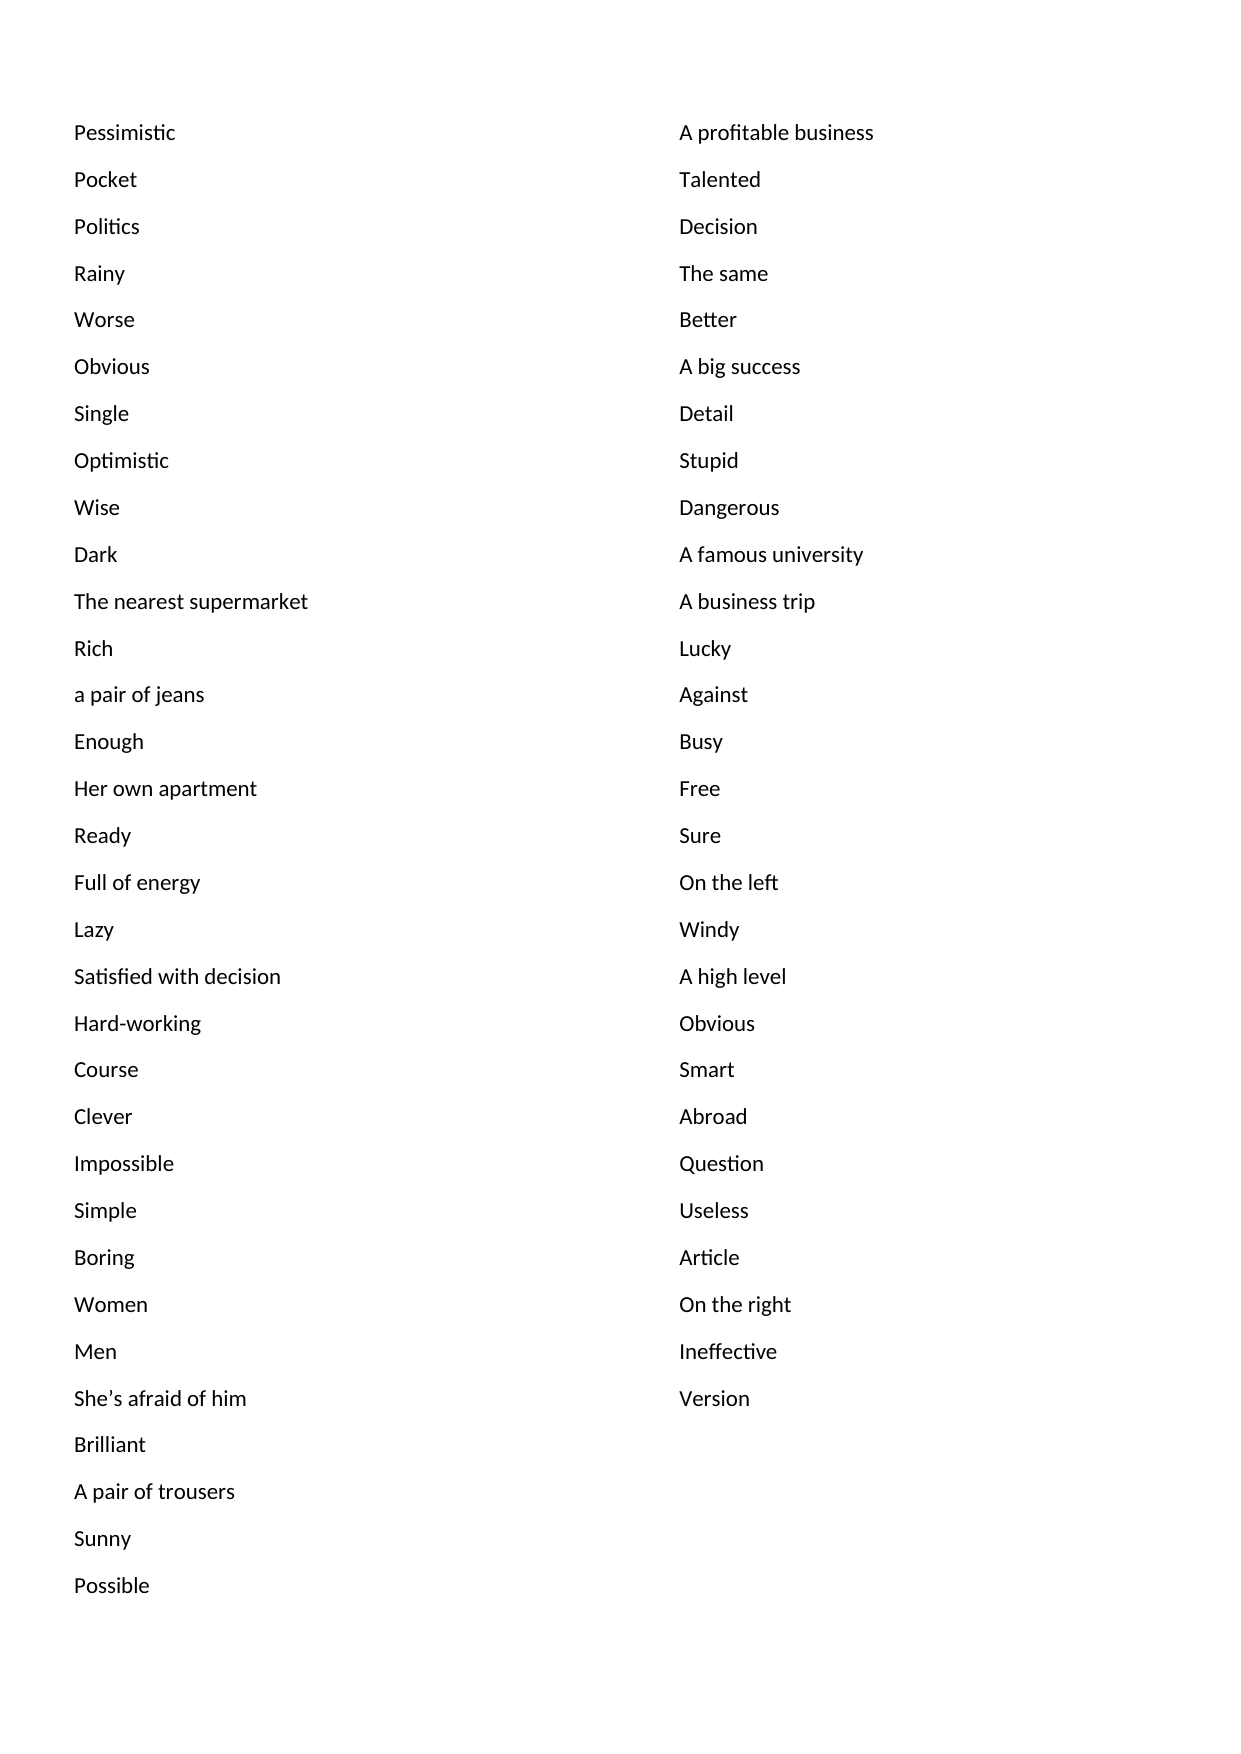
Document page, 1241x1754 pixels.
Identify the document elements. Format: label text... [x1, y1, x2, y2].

text Windy [679, 915, 1211, 943]
text Better [679, 306, 1211, 334]
text Talented [679, 165, 1211, 193]
text Politics [74, 212, 605, 240]
text Ready [74, 821, 605, 849]
text Simple [74, 1196, 605, 1224]
text Busy [679, 727, 1211, 756]
text Rich [74, 634, 605, 662]
text Detail [679, 399, 1211, 427]
text She’s afraid of him [74, 1384, 605, 1412]
text Against [679, 681, 1211, 709]
text On the right [679, 1290, 1211, 1318]
text Dangerous [679, 493, 1211, 521]
text A big success [679, 352, 1211, 381]
text Useless [679, 1196, 1211, 1224]
text A high level [679, 962, 1211, 990]
text Free [679, 774, 1211, 802]
text Clever [74, 1102, 605, 1131]
text Lazy [74, 915, 605, 943]
text Question [679, 1149, 1211, 1177]
text Pessimistic [74, 118, 605, 146]
text The same [679, 259, 1211, 287]
text Stupid [679, 446, 1211, 474]
text A profitable business [679, 118, 1211, 146]
text Women [74, 1290, 605, 1318]
text Boring [74, 1243, 605, 1271]
text Rainy [74, 259, 605, 287]
text Dark [74, 540, 605, 568]
text Satisfied with decision [74, 962, 605, 990]
text Single [74, 399, 605, 427]
text Lucky [679, 634, 1211, 662]
text Abroad [679, 1102, 1211, 1131]
text Sunny [74, 1524, 605, 1552]
text Optimistic [74, 446, 605, 474]
text A famous university [679, 540, 1211, 568]
text Wise [74, 493, 605, 521]
text Impossible [74, 1149, 605, 1177]
text a pair of jeans [74, 681, 605, 709]
text Sure [679, 821, 1211, 849]
text Article [679, 1243, 1211, 1271]
text Ineffective [679, 1337, 1211, 1365]
text Decision [679, 212, 1211, 240]
text The nearest supermarket [74, 587, 605, 615]
text Obvious [679, 1009, 1211, 1037]
text Men [74, 1337, 605, 1365]
text A business trip [679, 587, 1211, 615]
text Full of energy [74, 868, 605, 896]
text Obvious [74, 352, 605, 381]
text Worse [74, 306, 605, 334]
text Course [74, 1056, 605, 1084]
text Hard-working [74, 1009, 605, 1037]
text Brilliant [74, 1431, 605, 1459]
text Pocket [74, 165, 605, 193]
text Smart [679, 1056, 1211, 1084]
text A pair of trousers [74, 1477, 605, 1506]
text On the left [679, 868, 1211, 896]
text Possible [74, 1571, 605, 1599]
text Version [679, 1384, 1211, 1412]
text Her own apartment [74, 774, 605, 802]
text Enough [74, 727, 605, 756]
